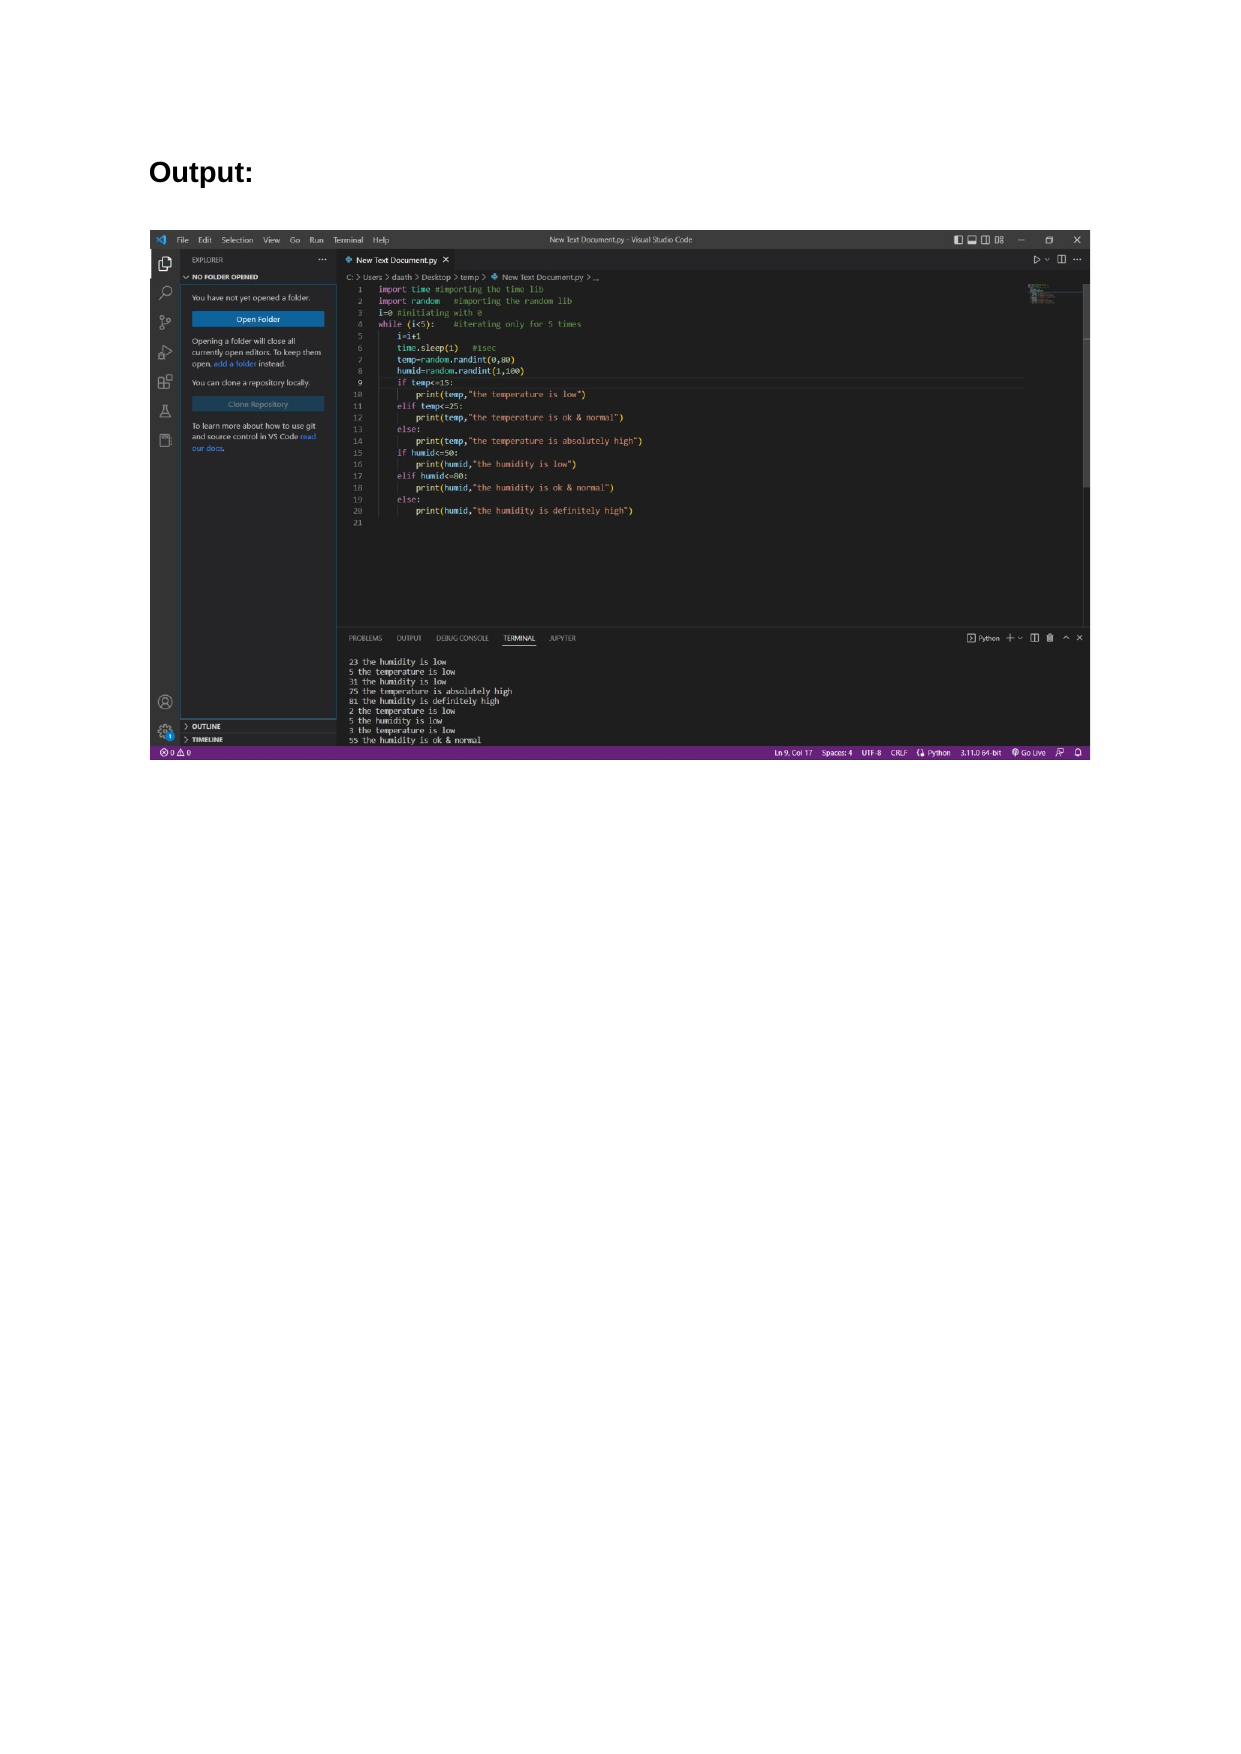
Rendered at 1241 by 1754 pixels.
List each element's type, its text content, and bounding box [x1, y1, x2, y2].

picture [150, 230, 1091, 760]
text Output: [148, 155, 1043, 188]
